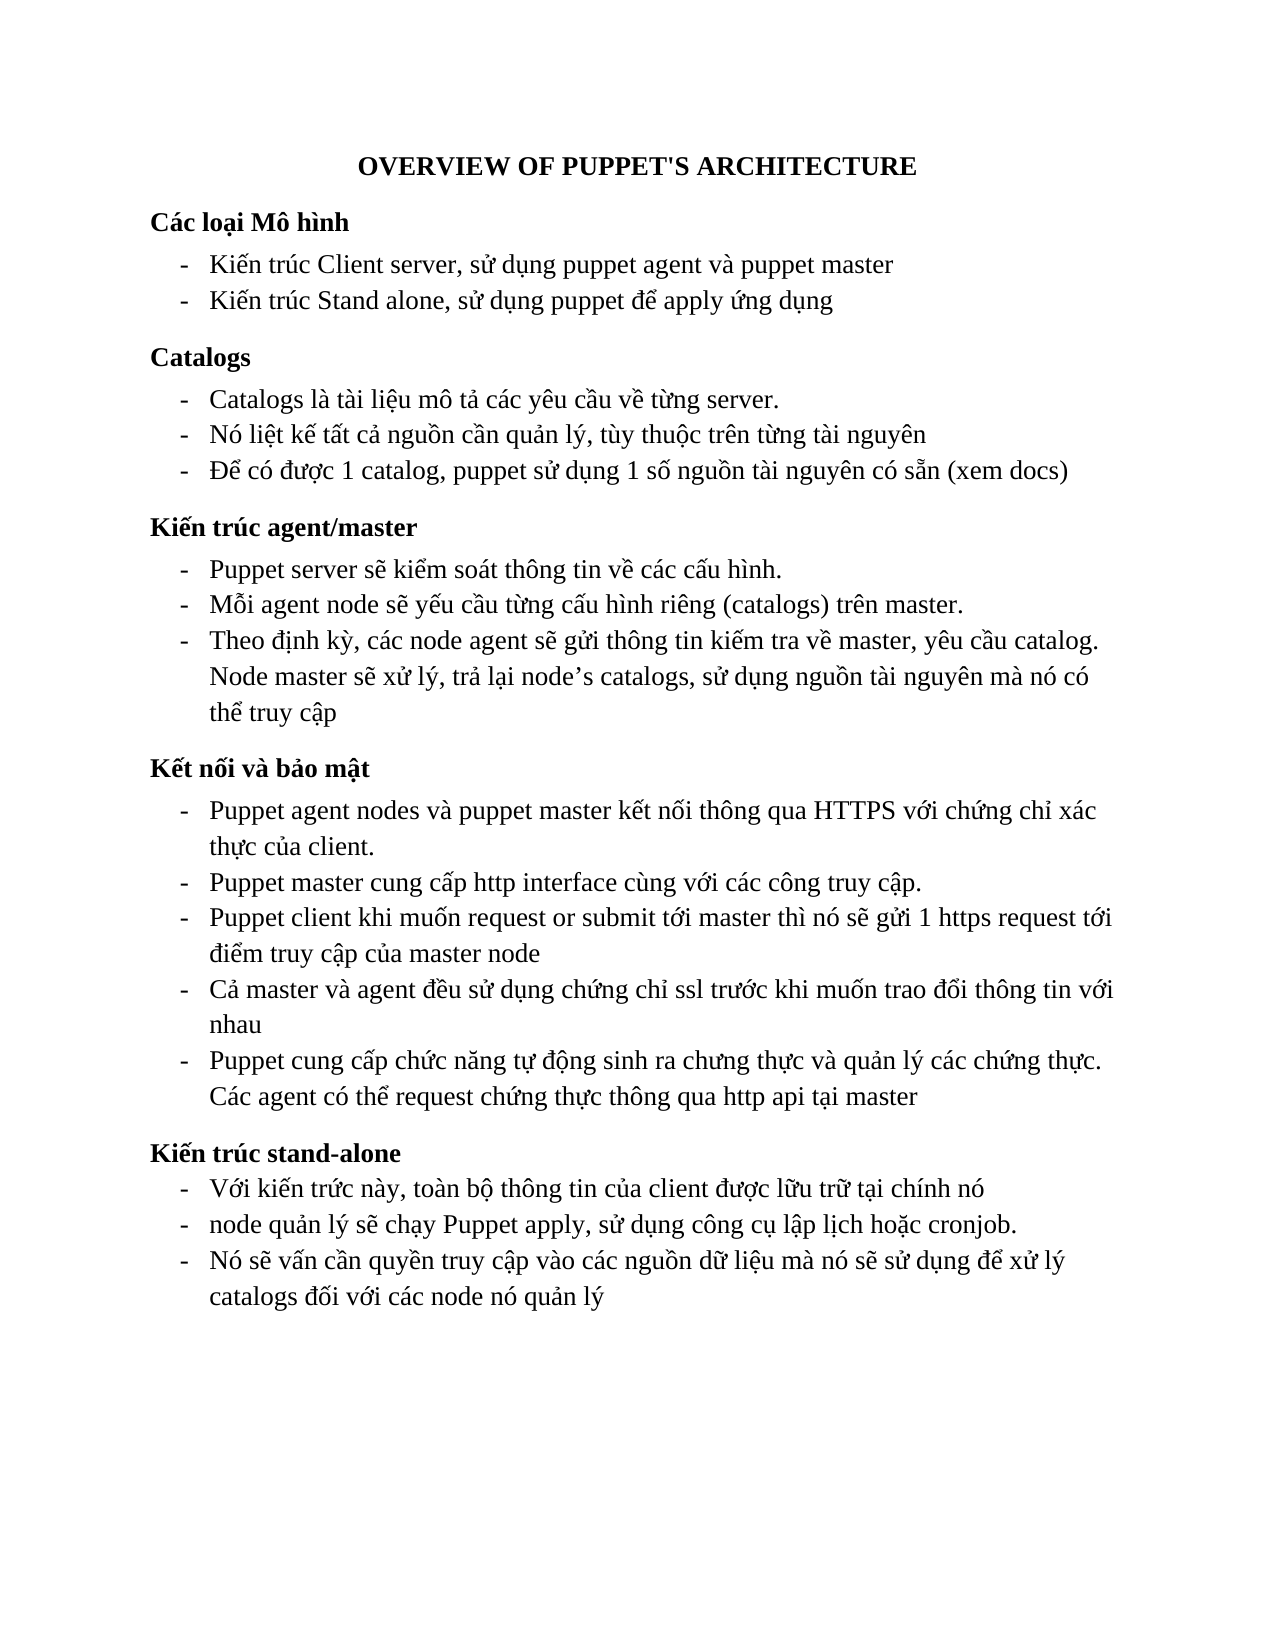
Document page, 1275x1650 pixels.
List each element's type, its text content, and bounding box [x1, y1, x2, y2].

list Kiến trúc Client server, sử dụng puppet agent và puppet master [179, 248, 1125, 280]
list Catalogs là tài liệu mô tả các yêu cầu về từng server. [179, 383, 1125, 414]
subtitle Kiến trúc agent/master [150, 511, 1125, 542]
list Puppet client khi muốn request or submit tới master thì nó sẽ gửi 1 https request tới điểm truy cập của master node [179, 901, 1125, 968]
list Nó sẽ vấn cần quyền truy cập vào các nguồn dữ liệu mà nó sẽ sử dụng để xử lý catalogs đối với các node nó quản lý [179, 1244, 1125, 1311]
list Cả master và agent đều sử dụng chứng chỉ ssl trước khi muốn trao đổi thông tin với nhau [179, 973, 1125, 1040]
list Theo định kỳ, các node agent sẽ gửi thông tin kiếm tra về master, yêu cầu catalog. Node master sẽ xử lý, trả lại node’s catalogs, sử dụng nguồn tài nguyên mà nó có thể truy cập [179, 624, 1125, 727]
list Nó liệt kế tất cả nguồn cần quản lý, tùy thuộc trên từng tài nguyên [179, 418, 1125, 450]
list Để có được 1 catalog, puppet sử dụng 1 số nguồn tài nguyên có sẵn (xem docs) [179, 454, 1125, 485]
list Puppet agent nodes và puppet master kết nối thông qua HTTPS với chứng chỉ xác thực của client. [179, 794, 1125, 861]
subtitle Kết nối và bảo mật [150, 752, 1125, 783]
list Kiến trúc Stand alone, sử dụng puppet để apply ứng dụng [179, 284, 1125, 315]
subtitle Kiến trúc stand-alone [150, 1137, 1125, 1168]
subtitle Các loại Mô hình [150, 207, 1125, 238]
list Puppet server sẽ kiểm soát thông tin về các cấu hình. [179, 553, 1125, 584]
list Mỗi agent node sẽ yếu cầu từng cấu hình riêng (catalogs) trên master. [179, 588, 1125, 620]
list Với kiến trức này, toàn bộ thông tin của client được lữu trữ tại chính nó [179, 1172, 1125, 1203]
subtitle Catalogs [150, 341, 1125, 372]
list Puppet cung cấp chức năng tự động sinh ra chưng thực và quản lý các chứng thực. Các agent có thể request chứng thực thông qua http api tại master [179, 1044, 1125, 1111]
text OVERVIEW OF PUPPET'S ARCHITECTURE [150, 150, 1125, 181]
list node quản lý sẽ chạy Puppet apply, sử dụng công cụ lập lịch hoặc cronjob. [179, 1208, 1125, 1239]
list Puppet master cung cấp http interface cùng với các công truy cập. [179, 866, 1125, 897]
